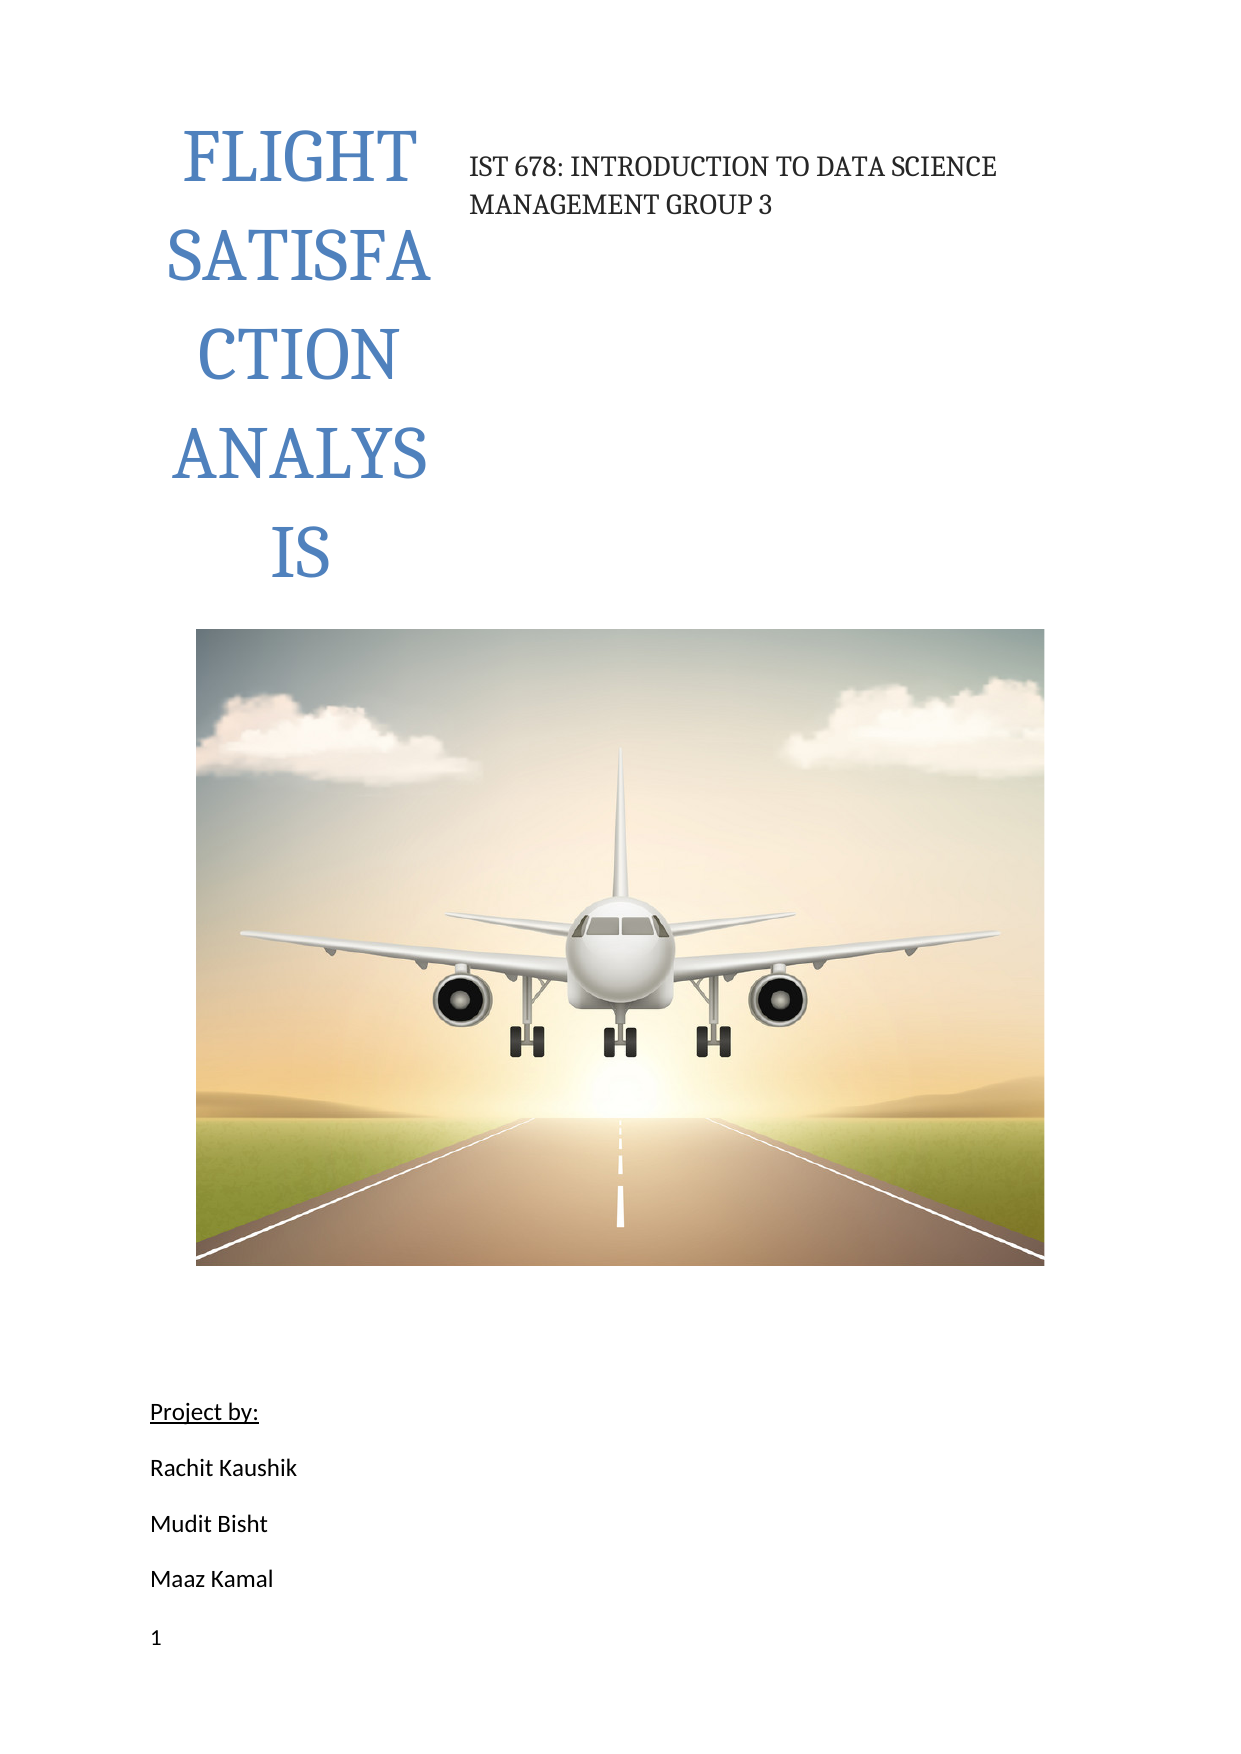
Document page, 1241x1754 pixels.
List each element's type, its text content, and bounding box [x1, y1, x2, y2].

picture [196, 629, 1045, 1266]
text Maaz Kamal [150, 1563, 1090, 1594]
text Project by: [150, 1396, 1090, 1427]
text Rachit Kaushik [150, 1452, 1090, 1482]
text IST 678: INTRODUCTION TO DATA SCIENCE MANAGEMENT GROUP 3 [150, 150, 1090, 222]
text Mudit Bisht [150, 1508, 1090, 1538]
